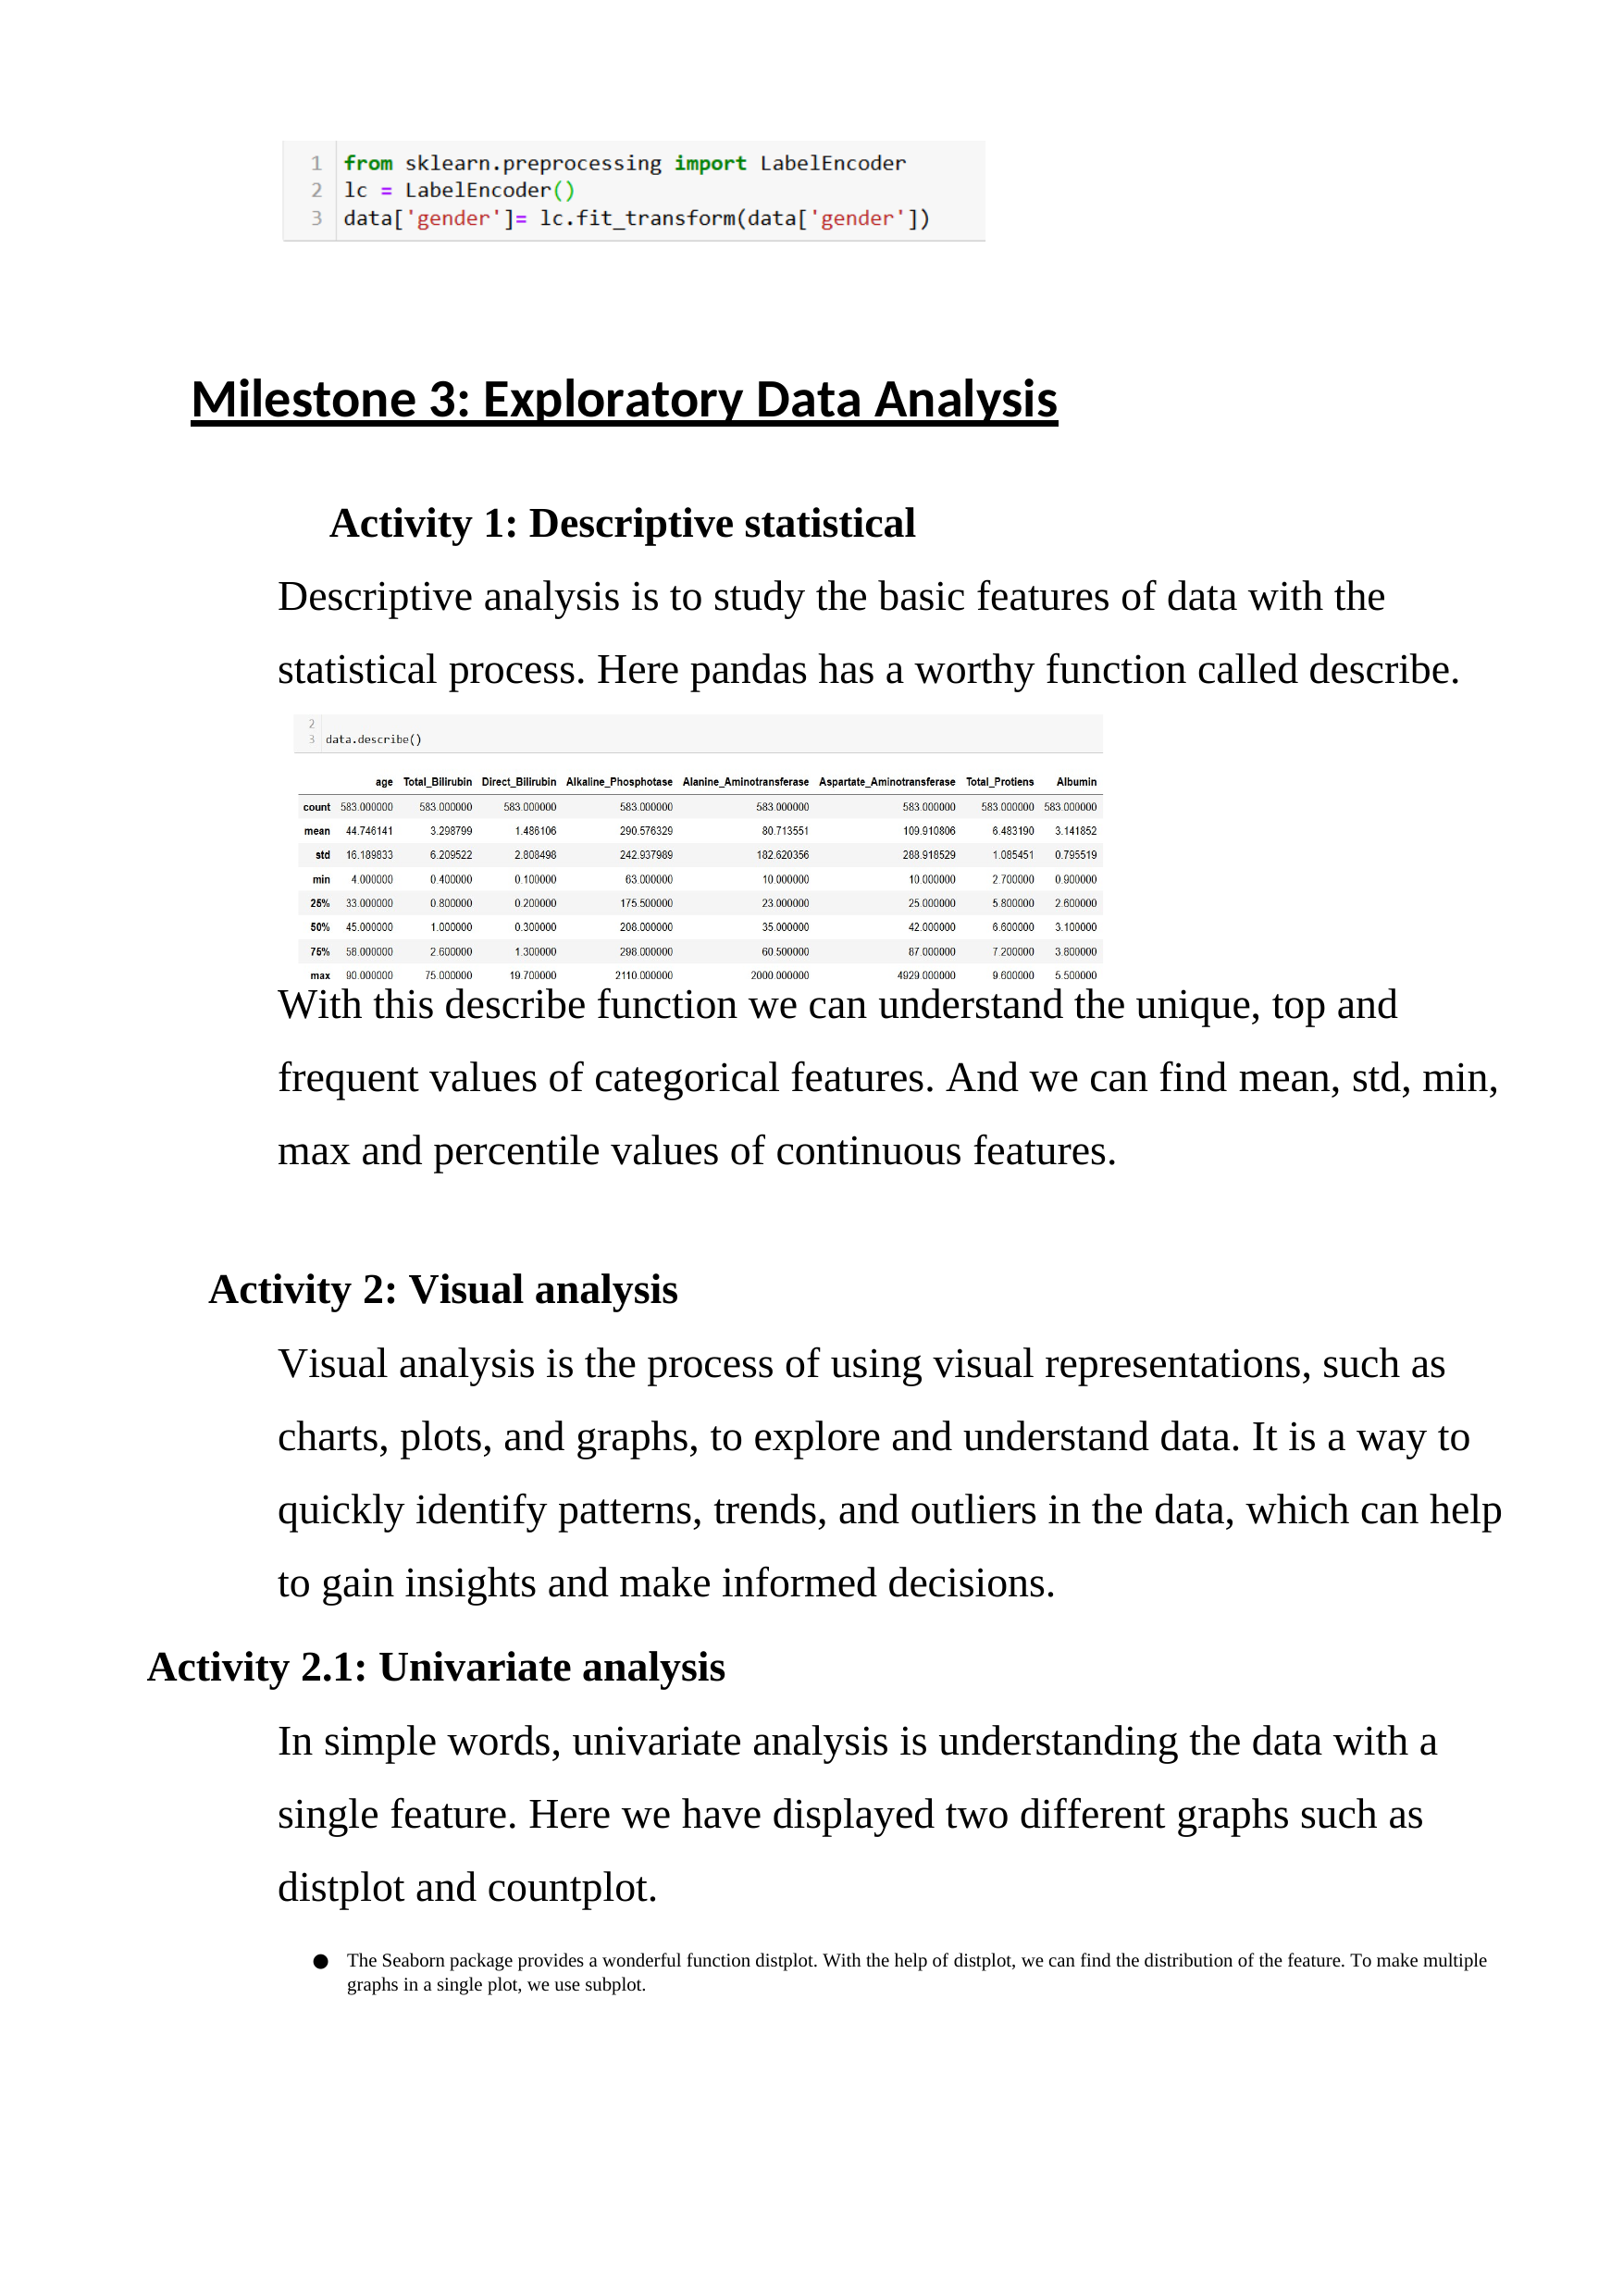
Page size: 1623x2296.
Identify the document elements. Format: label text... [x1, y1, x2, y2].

subtitle Activity 1: Descriptive statistical [129, 497, 1116, 546]
picture [282, 141, 986, 242]
picture [293, 714, 1104, 979]
subtitle Activity 2.1: Univariate analysis [146, 1642, 1623, 1691]
subtitle Milestone 3: Exploratory Data Analysis [129, 364, 1120, 430]
list The Seaborn package provides a wonderful function distplot. With the help of distplot, we can find the distribution of the feature. To make multiple graphs in a single plot, we use subplot. [312, 1946, 1495, 1995]
text Visual analysis is the process of using visual representations, such as charts, plots, and graphs, to explore and understand data. It is a way to quickly identify patterns, trends, and outliers in the data, which can help to gain insights and make informed decisions. [278, 1337, 1517, 1606]
text In simple words, univariate analysis is understanding the data with a single feature. Here we have displayed two different graphs such as distplot and countplot. [278, 1716, 1517, 1910]
subtitle Activity 2: Visual analysis [208, 1264, 1623, 1312]
